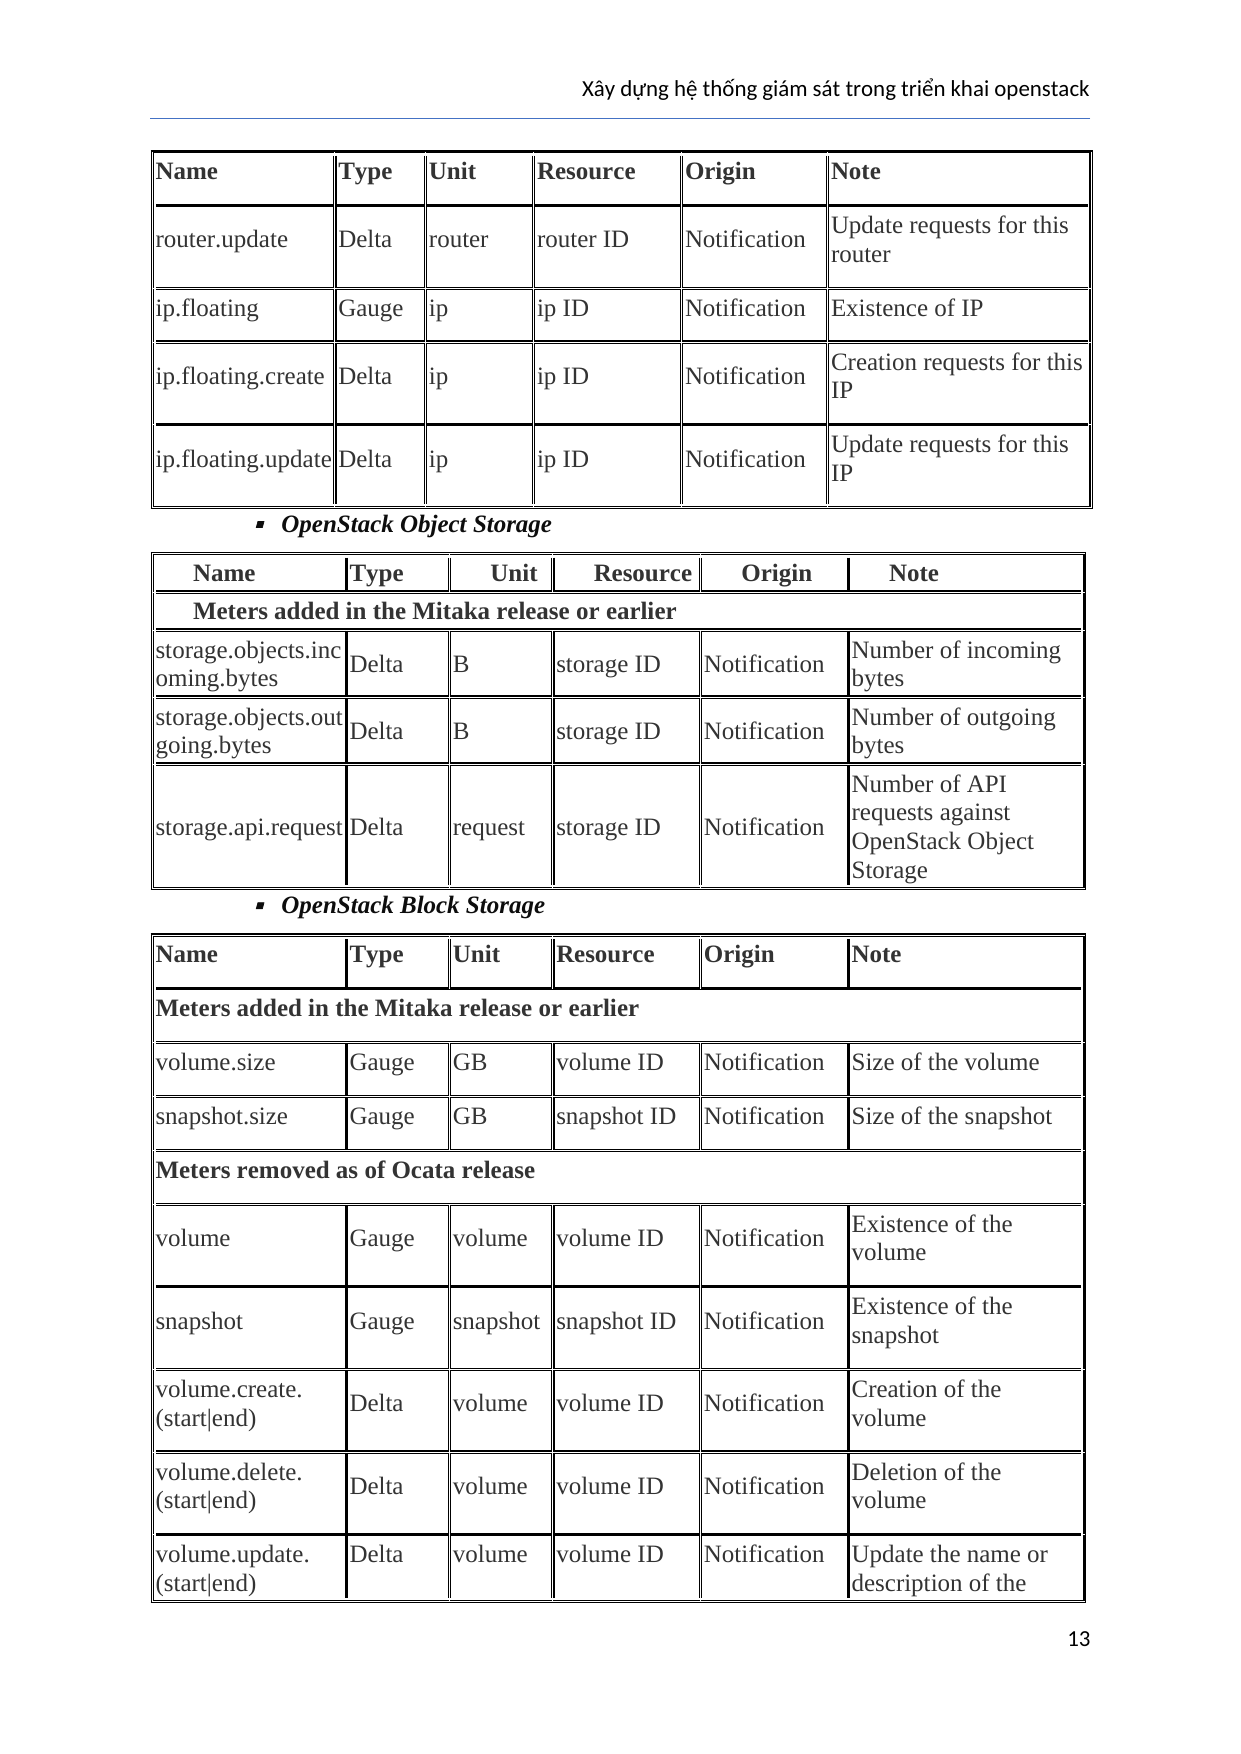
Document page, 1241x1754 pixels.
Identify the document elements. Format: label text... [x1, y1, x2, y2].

table_cell Delta [348, 699, 448, 762]
table_cell Meters removed as of Ocata release [154, 1149, 1084, 1202]
table_cell Creation requests for this IP [829, 340, 1090, 423]
table_header Note [848, 937, 1083, 987]
table_cell Notification [701, 766, 848, 887]
table_cell Gauge [348, 1098, 448, 1148]
table_cell Notification [702, 699, 847, 762]
table_cell GB [451, 1044, 551, 1095]
table_cell Notification [701, 1536, 848, 1600]
table_cell Size of the volume [848, 1041, 1084, 1095]
table_cell router ID [535, 207, 680, 286]
table_header Type [346, 937, 449, 987]
table_cell Existence of the snapshot [850, 1285, 1083, 1368]
table_cell Delta [337, 207, 424, 286]
table_cell storage ID [553, 766, 701, 887]
table_cell volume ID [553, 1536, 701, 1600]
table_header Resource [534, 153, 682, 204]
table_cell Creation of the volume [848, 1368, 1084, 1450]
table_cell Gauge [348, 1206, 448, 1285]
table_cell router [427, 207, 532, 286]
table_cell Existence of the volume [850, 1203, 1084, 1285]
table_cell volume.size [152, 1041, 346, 1095]
table_cell storage.api.request [154, 762, 346, 887]
table_cell Gauge [348, 1288, 448, 1368]
table_cell volume ID [555, 1044, 699, 1095]
table_header Note [848, 555, 1083, 590]
table_cell Notification [683, 207, 826, 286]
table_cell snapshot [154, 1285, 345, 1368]
table_cell storage.objects.incoming.bytes [154, 628, 345, 695]
table_header Unit [450, 553, 553, 590]
table_cell ip.floating.create [154, 340, 333, 423]
table_cell volume [154, 1203, 345, 1285]
list OpenStack Object Storage [150, 509, 1090, 537]
table_header Name [154, 152, 335, 204]
table_cell Notification [702, 632, 847, 695]
table_cell Delta [346, 1536, 449, 1600]
table_cell volume.update.(start|end) [152, 1533, 346, 1600]
table_header Origin [682, 153, 828, 204]
table_cell Number of outgoing bytes [850, 695, 1084, 762]
table_cell router.update [154, 204, 333, 286]
table_cell ip ID [535, 290, 680, 340]
table_cell Notification [702, 1044, 847, 1095]
table_cell snapshot ID [555, 1288, 699, 1368]
table_cell Delta [348, 1454, 448, 1533]
table_cell Gauge [337, 290, 424, 340]
table_cell Meters added in the Mitaka release or earlier [154, 590, 1084, 628]
table_cell ip.floating [154, 286, 333, 340]
table_cell ip [427, 344, 532, 423]
table_cell storage ID [555, 699, 699, 762]
table_cell Notification [702, 1288, 847, 1368]
table_cell request [450, 762, 553, 887]
table_cell Existence of IP [829, 286, 1090, 340]
table_cell volume ID [555, 1206, 699, 1285]
table_cell Update requests for this IP [828, 423, 1091, 506]
table_cell ip ID [535, 344, 680, 423]
table_cell volume [451, 1371, 551, 1450]
table_cell volume [450, 1533, 553, 1600]
table_header Type [335, 153, 426, 204]
table_cell Notification [682, 426, 828, 506]
table_cell GB [451, 1098, 551, 1148]
table_cell storage ID [555, 632, 699, 695]
table_cell volume ID [555, 1371, 699, 1450]
table_cell Notification [683, 344, 826, 423]
table_cell Notification [702, 1206, 847, 1285]
table_cell ip [426, 426, 534, 506]
table_header Type [346, 555, 449, 590]
table_cell Notification [702, 1098, 847, 1148]
table_header Unit [450, 935, 553, 987]
table_cell Notification [702, 1371, 847, 1450]
table_header Name [154, 937, 346, 987]
table_cell Size of the snapshot [848, 1095, 1084, 1148]
table_cell ip [427, 290, 532, 340]
table_header Origin [701, 555, 848, 590]
table_cell volume [451, 1454, 551, 1533]
table_cell volume [451, 1206, 551, 1285]
table_cell snapshot ID [555, 1098, 699, 1148]
table_header Note [828, 153, 1089, 204]
table_cell Meters added in the Mitaka release or earlier [154, 987, 1083, 1041]
table_cell Delta [337, 344, 424, 423]
table_cell storage.objects.outgoing.bytes [154, 695, 345, 762]
table_cell Deletion of the volume [850, 1450, 1084, 1533]
table_cell Delta [348, 632, 448, 695]
table_header Resource [553, 555, 701, 590]
table_header Unit [426, 153, 534, 204]
table_cell ip ID [534, 426, 682, 506]
table_cell Notification [702, 1454, 847, 1533]
table_cell Delta [346, 766, 449, 887]
table_cell Update the name or description of the volume [848, 1533, 1084, 1600]
table_cell snapshot [451, 1288, 551, 1368]
table_cell Delta [348, 1371, 448, 1450]
table_cell Update requests for this router [829, 204, 1089, 286]
table_cell B [451, 699, 551, 762]
table_cell ip.floating.update [152, 423, 335, 506]
table_header Name [154, 555, 346, 590]
table_cell snapshot.size [152, 1095, 346, 1148]
table_cell B [451, 632, 551, 695]
table_cell Gauge [348, 1044, 448, 1095]
table_cell volume.create.(start|end) [152, 1368, 346, 1450]
table_header Resource [553, 937, 701, 987]
table_cell Number of API requests against OpenStack Object Storage [848, 762, 1084, 887]
table_cell Delta [335, 426, 426, 506]
table_cell volume ID [555, 1454, 699, 1533]
table_cell Notification [683, 290, 826, 340]
list OpenStack Block Storage [150, 890, 1090, 919]
table_cell volume.delete.(start|end) [154, 1450, 345, 1533]
table_cell Number of incoming bytes [850, 628, 1084, 695]
table_header Origin [701, 937, 848, 987]
